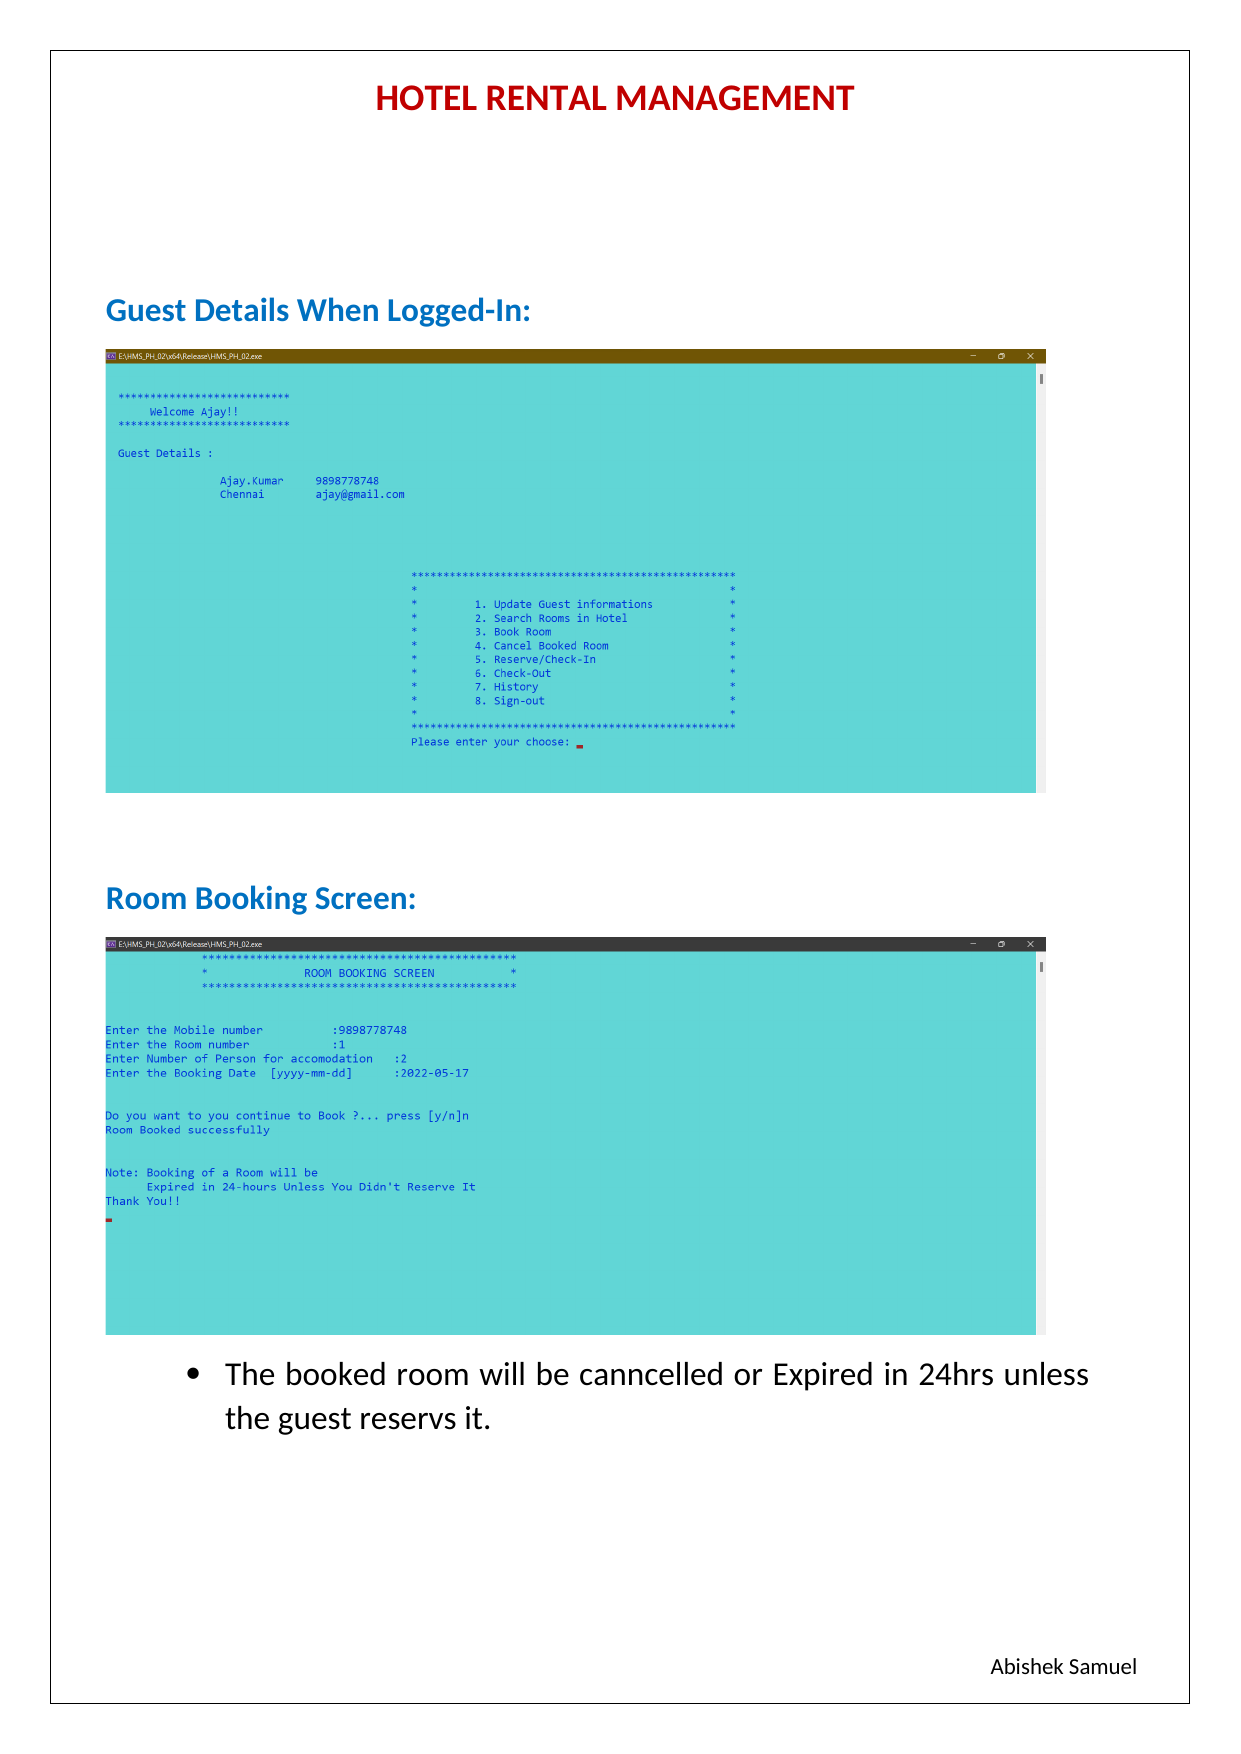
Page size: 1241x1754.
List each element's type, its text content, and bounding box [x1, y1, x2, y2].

list The booked room will be canncelled or Expired in 24hrs unless the guest reservs it. [187, 1353, 1090, 1438]
text Room Booking Screen: [106, 877, 1090, 918]
text Guest Details When Logged-In: [106, 289, 1090, 330]
picture [105, 937, 1046, 1335]
picture [105, 349, 1046, 793]
